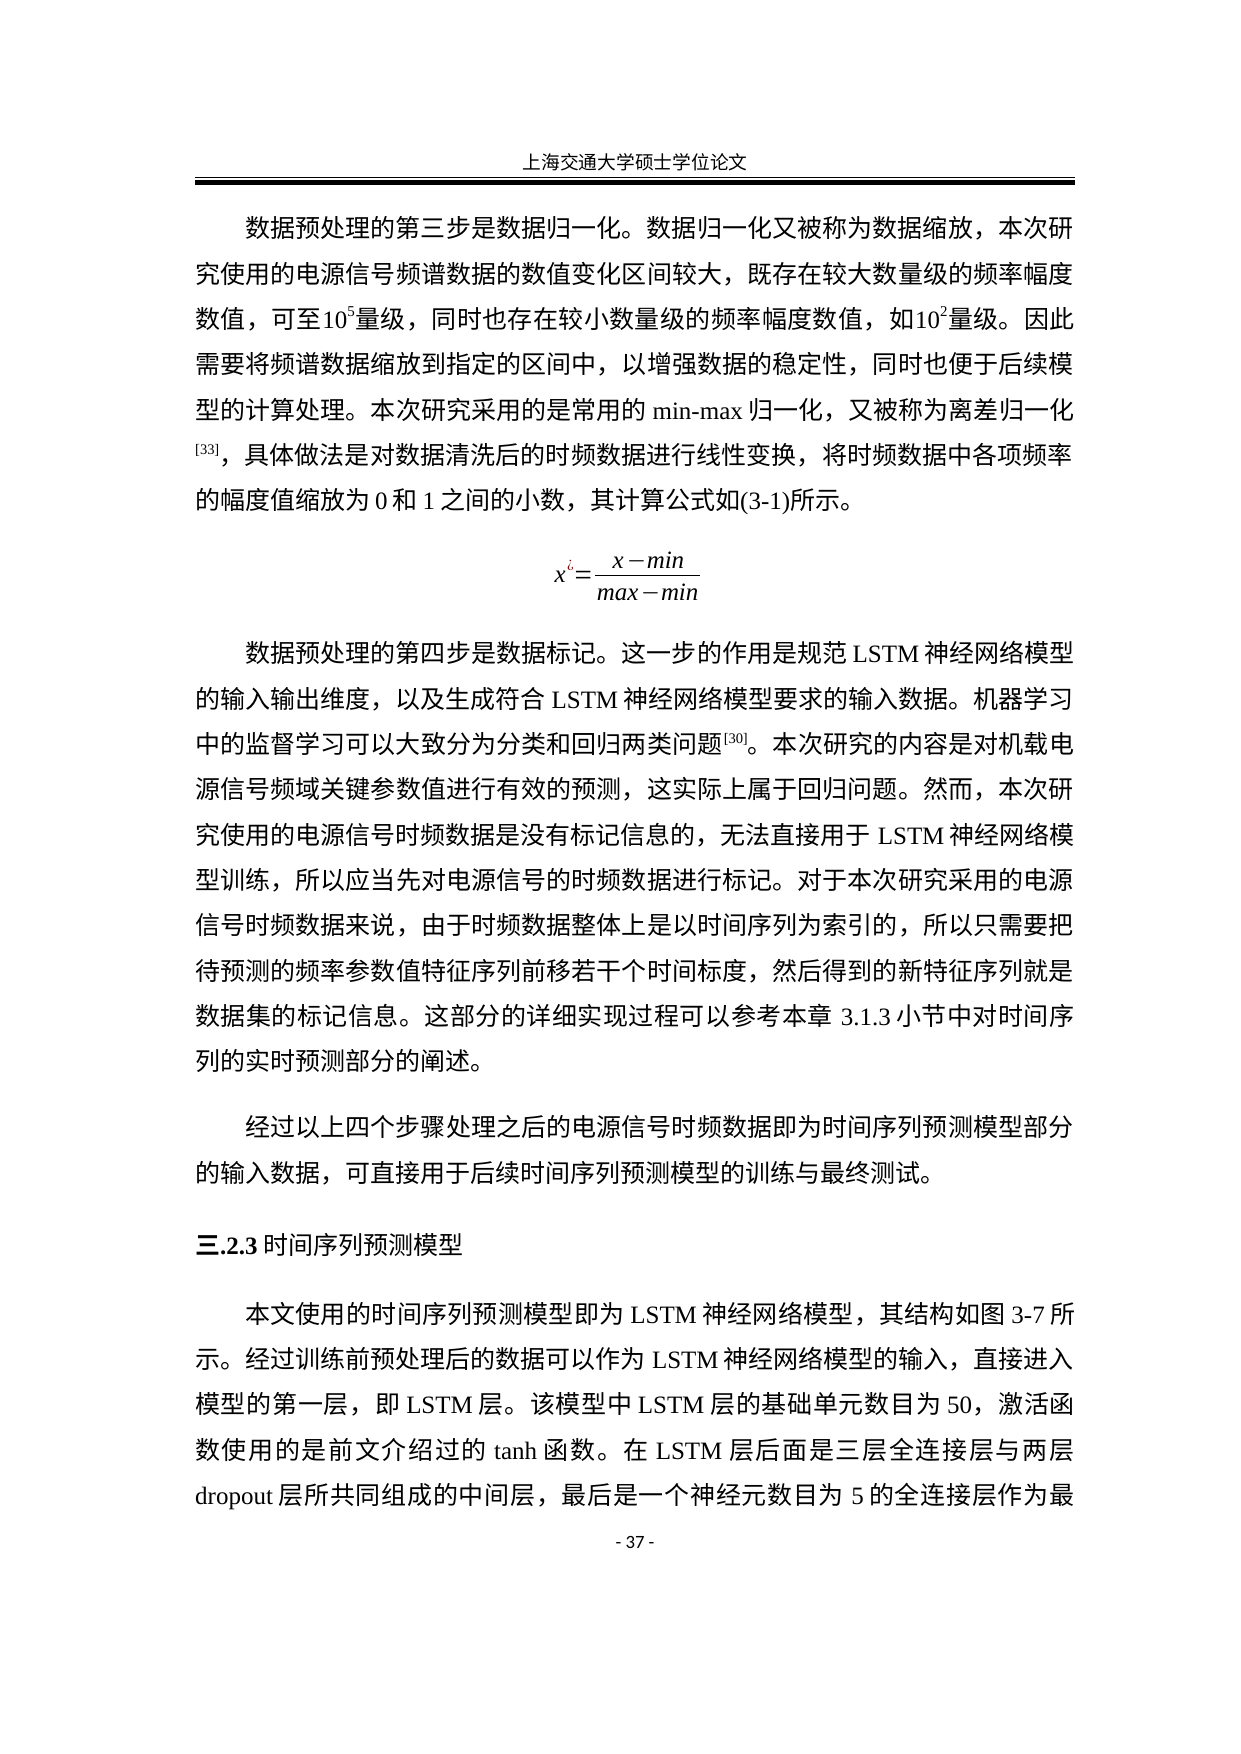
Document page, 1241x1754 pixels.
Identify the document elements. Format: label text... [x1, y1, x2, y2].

text (3-1) [239, 547, 1075, 606]
subtitle 时间序列预测模型 [195, 1226, 1075, 1262]
text 经过以上四个步骤处理之后的电源信号时频数据即为时间序列预测模型部分的输入数据，可直接用于后续时间序列预测模型的训练与最终测试。 [195, 1108, 1075, 1189]
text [195, 1294, 1075, 1512]
text 数据预处理的第四步是数据标记。这一步的作用是规范LSTM神经网络模型的输入输出维度，以及生成符合LSTM神经网络模型要求的输入数据。机器学习中的监督学习可以大致分为分类和回归两类问题[30]。本次研究的内容是对机载电源信号频域关键参数值进行有效的预测，这实际上属于回归问题。然而，本次研究使用的电源信号时频数据是没有标记信息的，无法直接用于LSTM神经网络模型训练，所以应当先对电源信号的时频数据进行标记。对于本次研究采用的电源信号时频数据来说，由于时频数据整体上是以时间序列为索引的，所以只需要把待预测的频率参数值特征序列前移若干个时间标度，然后得到的新特征序列就是数据集的标记信息。这部分的详细实现过程可以参考本章3.1.3小节中对时间序列的实时预测部分的阐述。 [195, 634, 1075, 1078]
text 数据预处理的第三步是数据归一化。数据归一化又被称为数据缩放，本次研究使用的电源信号频谱数据的数值变化区间较大，既存在较大数量级的频率幅度数值，可至量级，同时也存在较小数量级的频率幅度数值，如量级。因此需要将频谱数据缩放到指定的区间中，以增强数据的稳定性，同时也便于后续模型的计算处理。本次研究采用的是常用的min-max归一化，又被称为离差归一化[33]，具体做法是对数据清洗后的时频数据进行线性变换，将时频数据中各项频率的幅度值缩放为0和1之间的小数，其计算公式如(3-1)所示。 [195, 209, 1075, 517]
